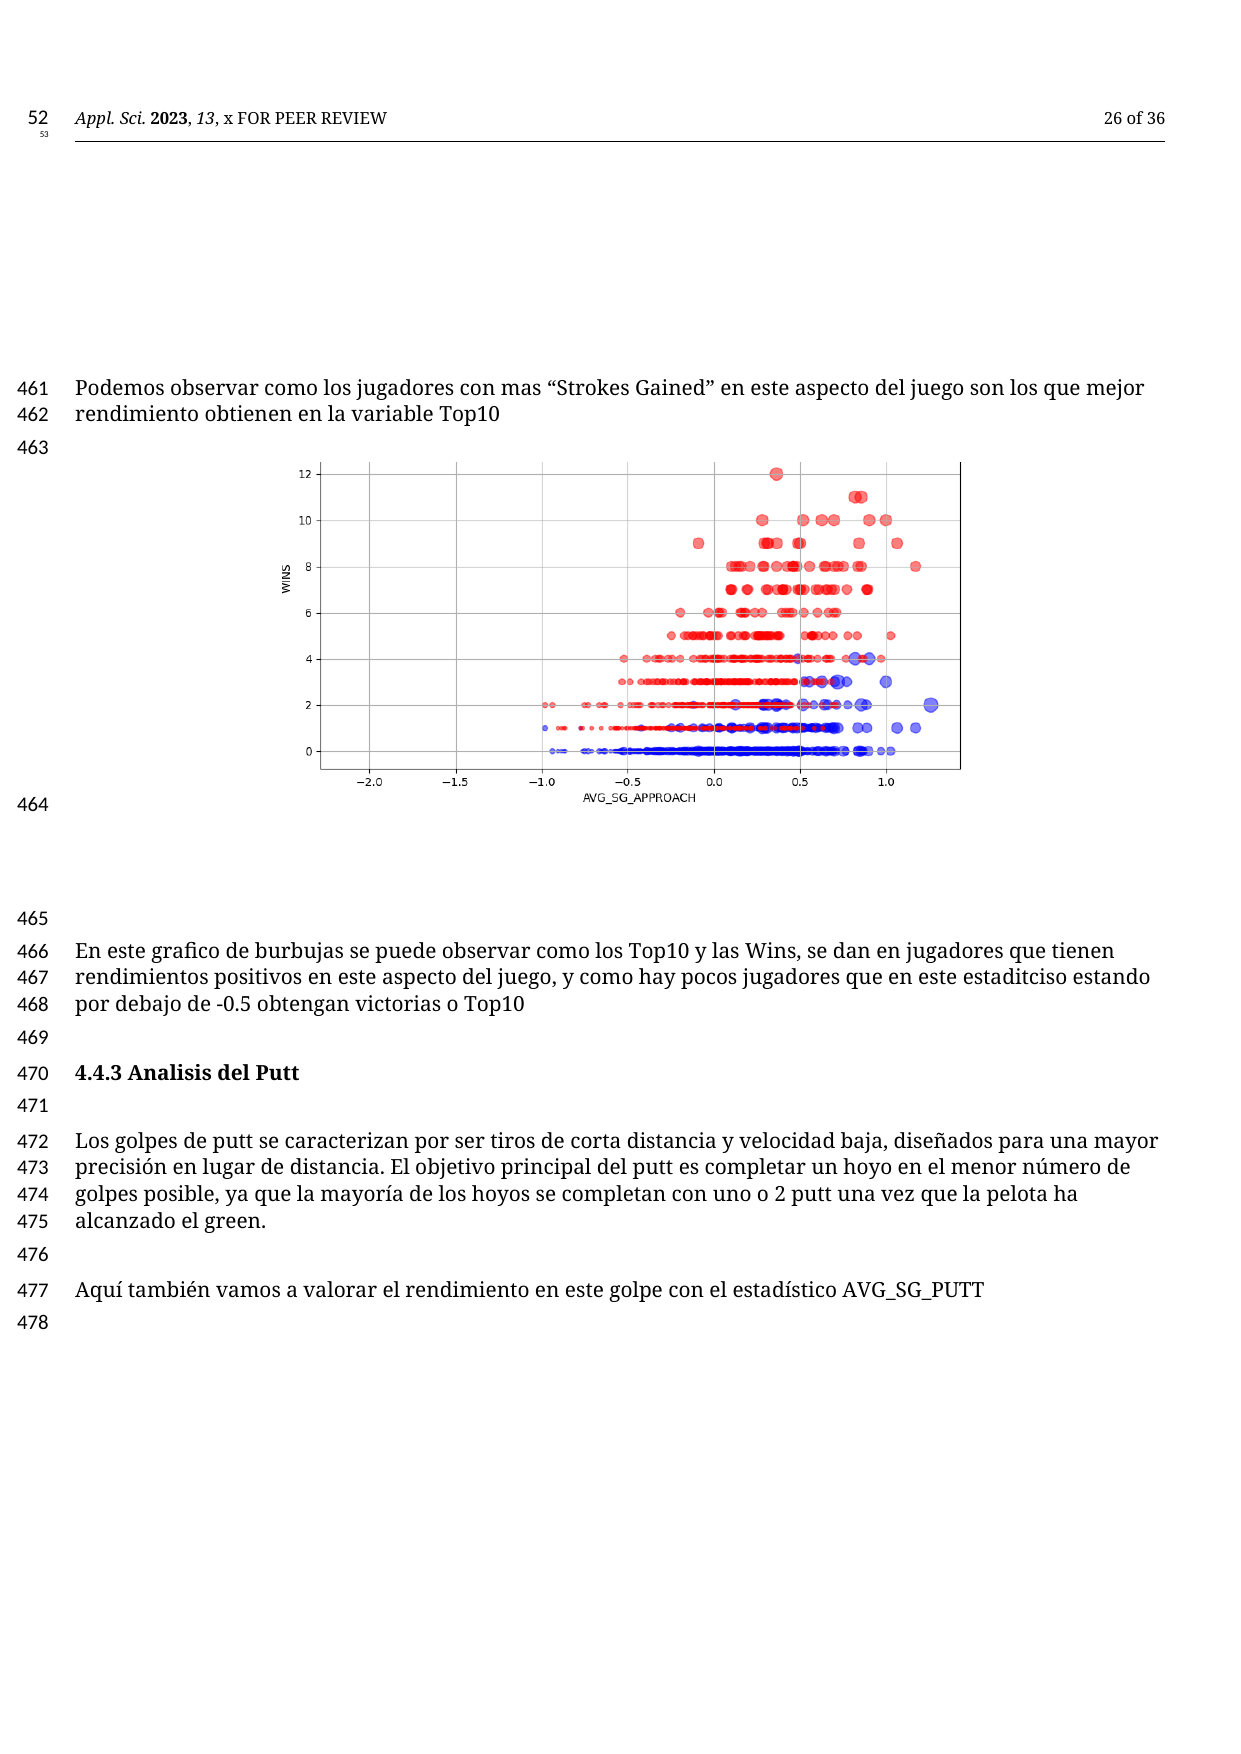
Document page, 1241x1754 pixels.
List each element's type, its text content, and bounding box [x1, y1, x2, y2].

subtitle En este grafico de burbujas se puede observar como los Top10 y las Wins, se dan en jugadores que tienen rendimientos positivos en este aspecto del juego, y como hay pocos jugadores que en este estaditciso estando por debajo de -0.5 obtengan victorias o Top10 [75, 937, 1165, 1018]
picture [273, 462, 967, 812]
subtitle 4.4.3 Analisis del Putt [75, 1059, 1165, 1086]
subtitle Aquí también vamos a valorar el rendimiento en este golpe con el estadístico AVG_SG_PUTT [75, 1276, 1165, 1303]
subtitle Podemos observar como los jugadores con mas “Strokes Gained” en este aspecto del juego son los que mejor rendimiento obtienen en la variable Top10 [75, 374, 1165, 428]
subtitle Los golpes de putt se caracterizan por ser tiros de corta distancia y velocidad baja, diseñados para una mayor precisión en lugar de distancia. El objetivo principal del putt es completar un hoyo en el menor número de golpes posible, ya que la mayoría de los hoyos se completan con uno o 2 putt una vez que la pelota ha alcanzado el green. [75, 1127, 1165, 1235]
